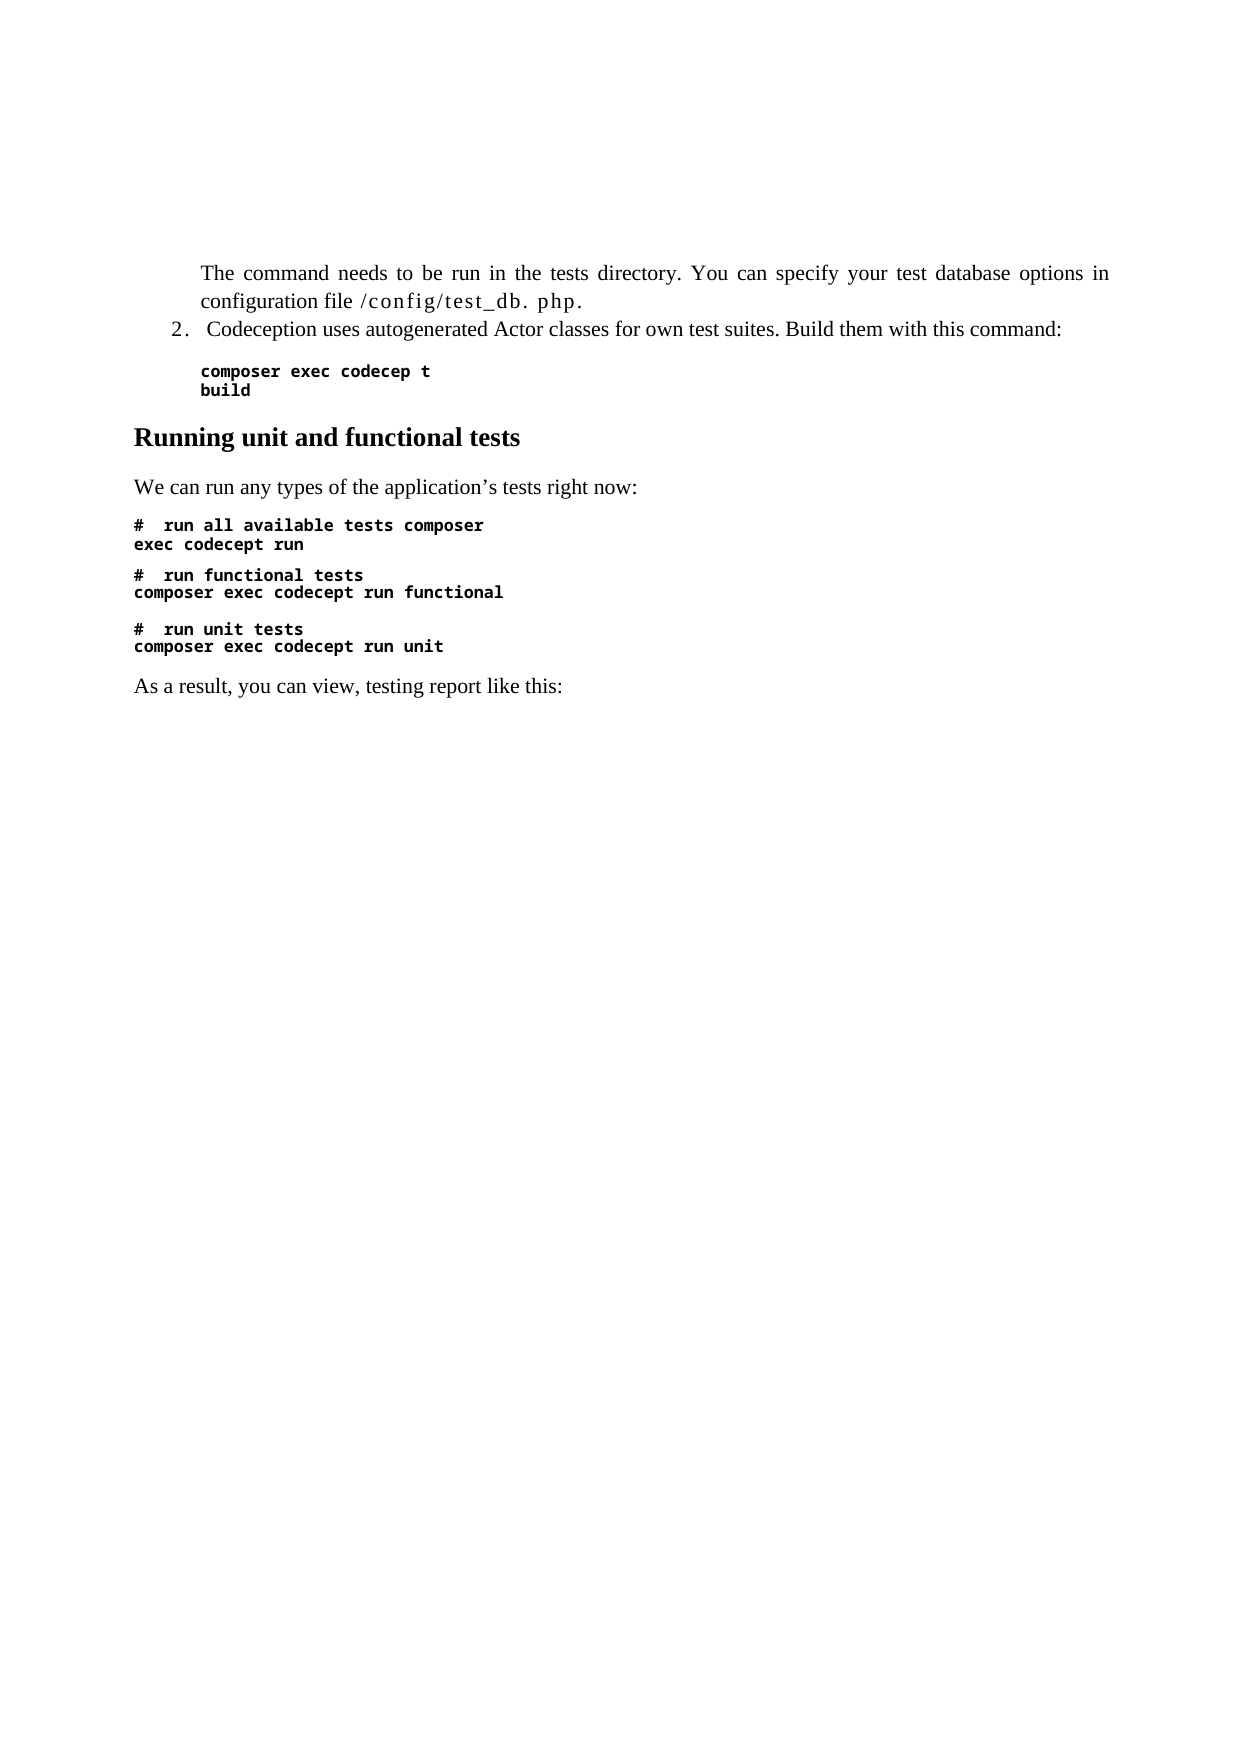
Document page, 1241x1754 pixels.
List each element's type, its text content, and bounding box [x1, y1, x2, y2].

text composer exec codecep t build [200, 362, 440, 400]
text The command needs to be run in the tests directory. You can specify your test database options in configuration file /config/test_db. php. [200, 258, 1111, 314]
list run unit tests [134, 622, 1111, 639]
text composer exec codecept run unit [134, 639, 1111, 656]
list run all available tests composer exec codecept run [134, 517, 530, 554]
text We can run any types of the application’s tests right now: [134, 477, 1111, 499]
list run functional tests [134, 568, 1111, 585]
text composer exec codecept run functional [134, 585, 1111, 601]
text Running unit and functional tests [134, 425, 1111, 452]
list Codeception uses autogenerated Actor classes for own test suites. Build them with this command: [171, 314, 1111, 342]
text As a result, you can view, testing report like this: [134, 676, 1111, 698]
